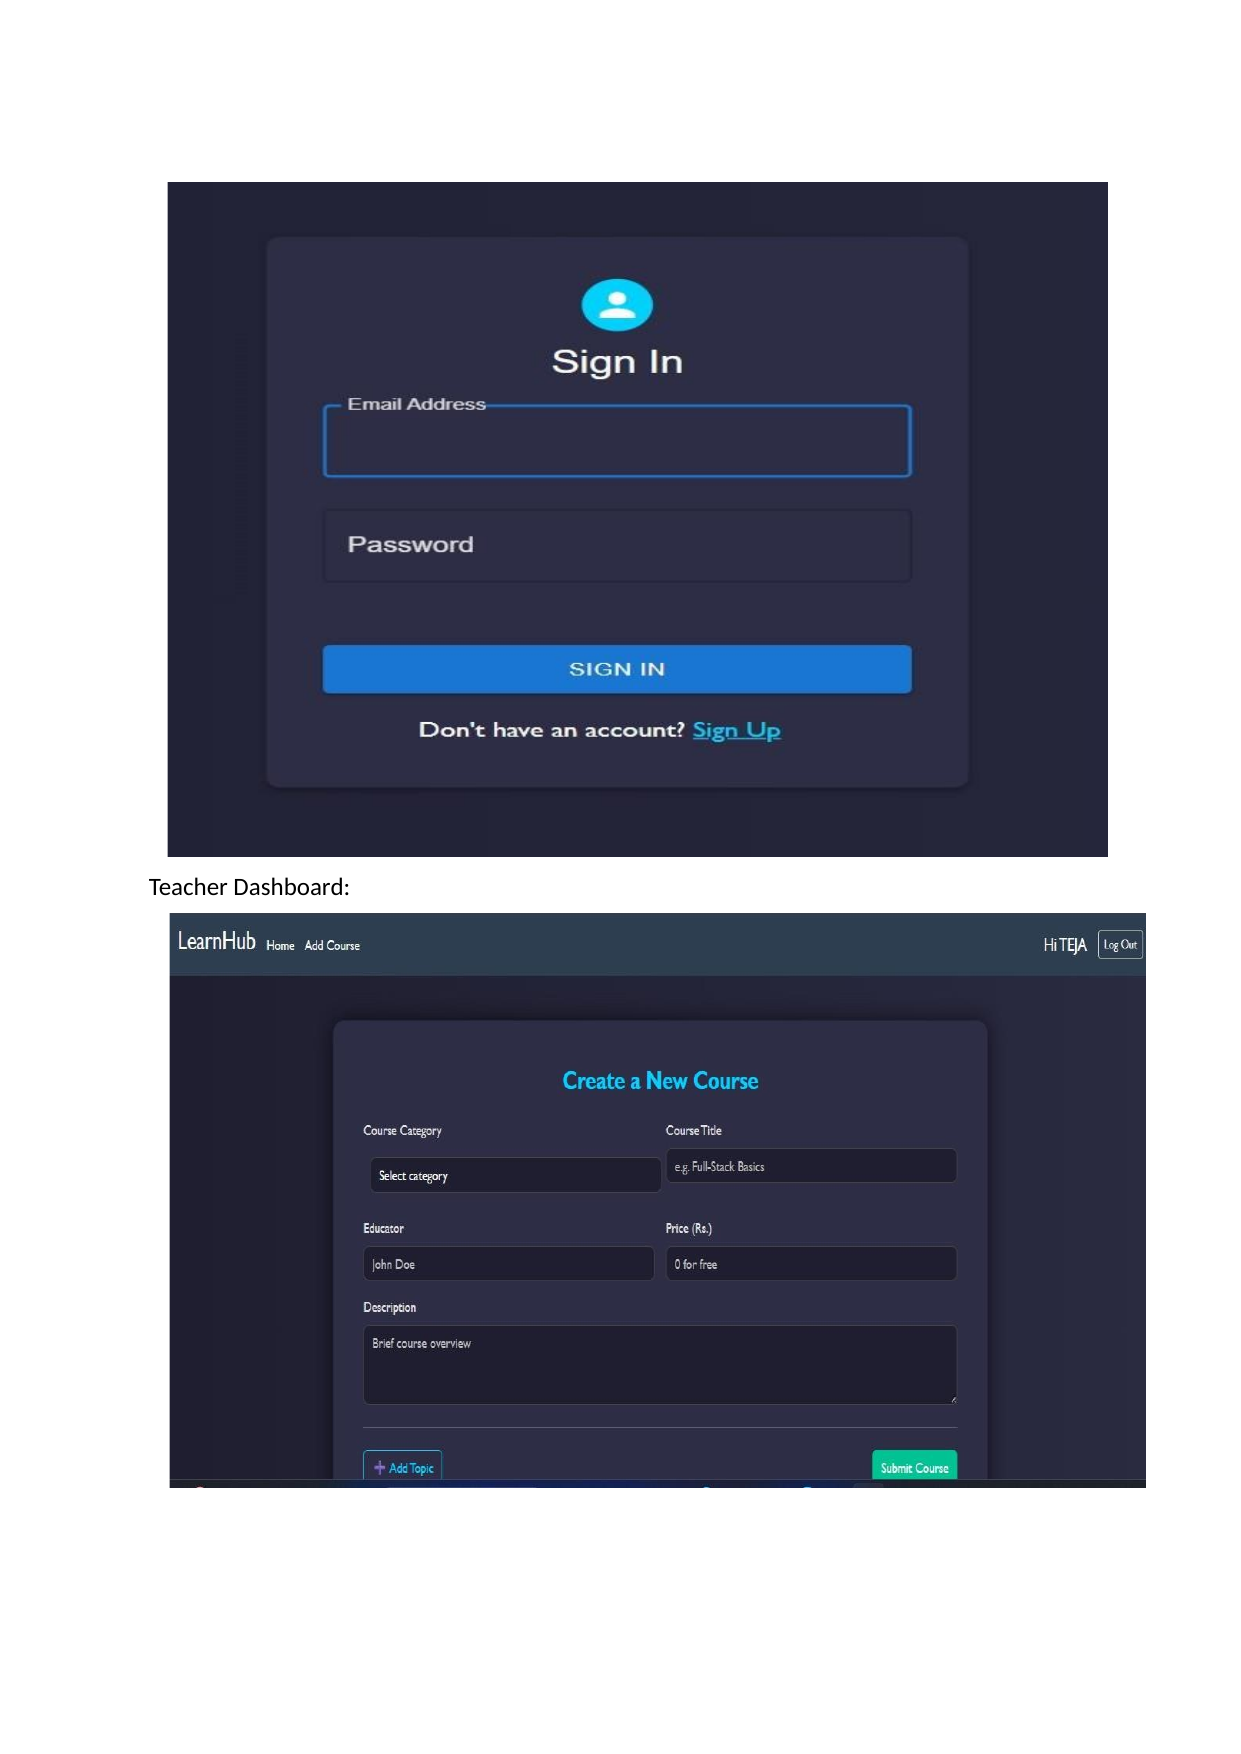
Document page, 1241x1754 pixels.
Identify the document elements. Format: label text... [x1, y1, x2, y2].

picture [169, 913, 1146, 1488]
picture [167, 182, 1108, 857]
text Teacher Dashboard: [148, 871, 1091, 902]
